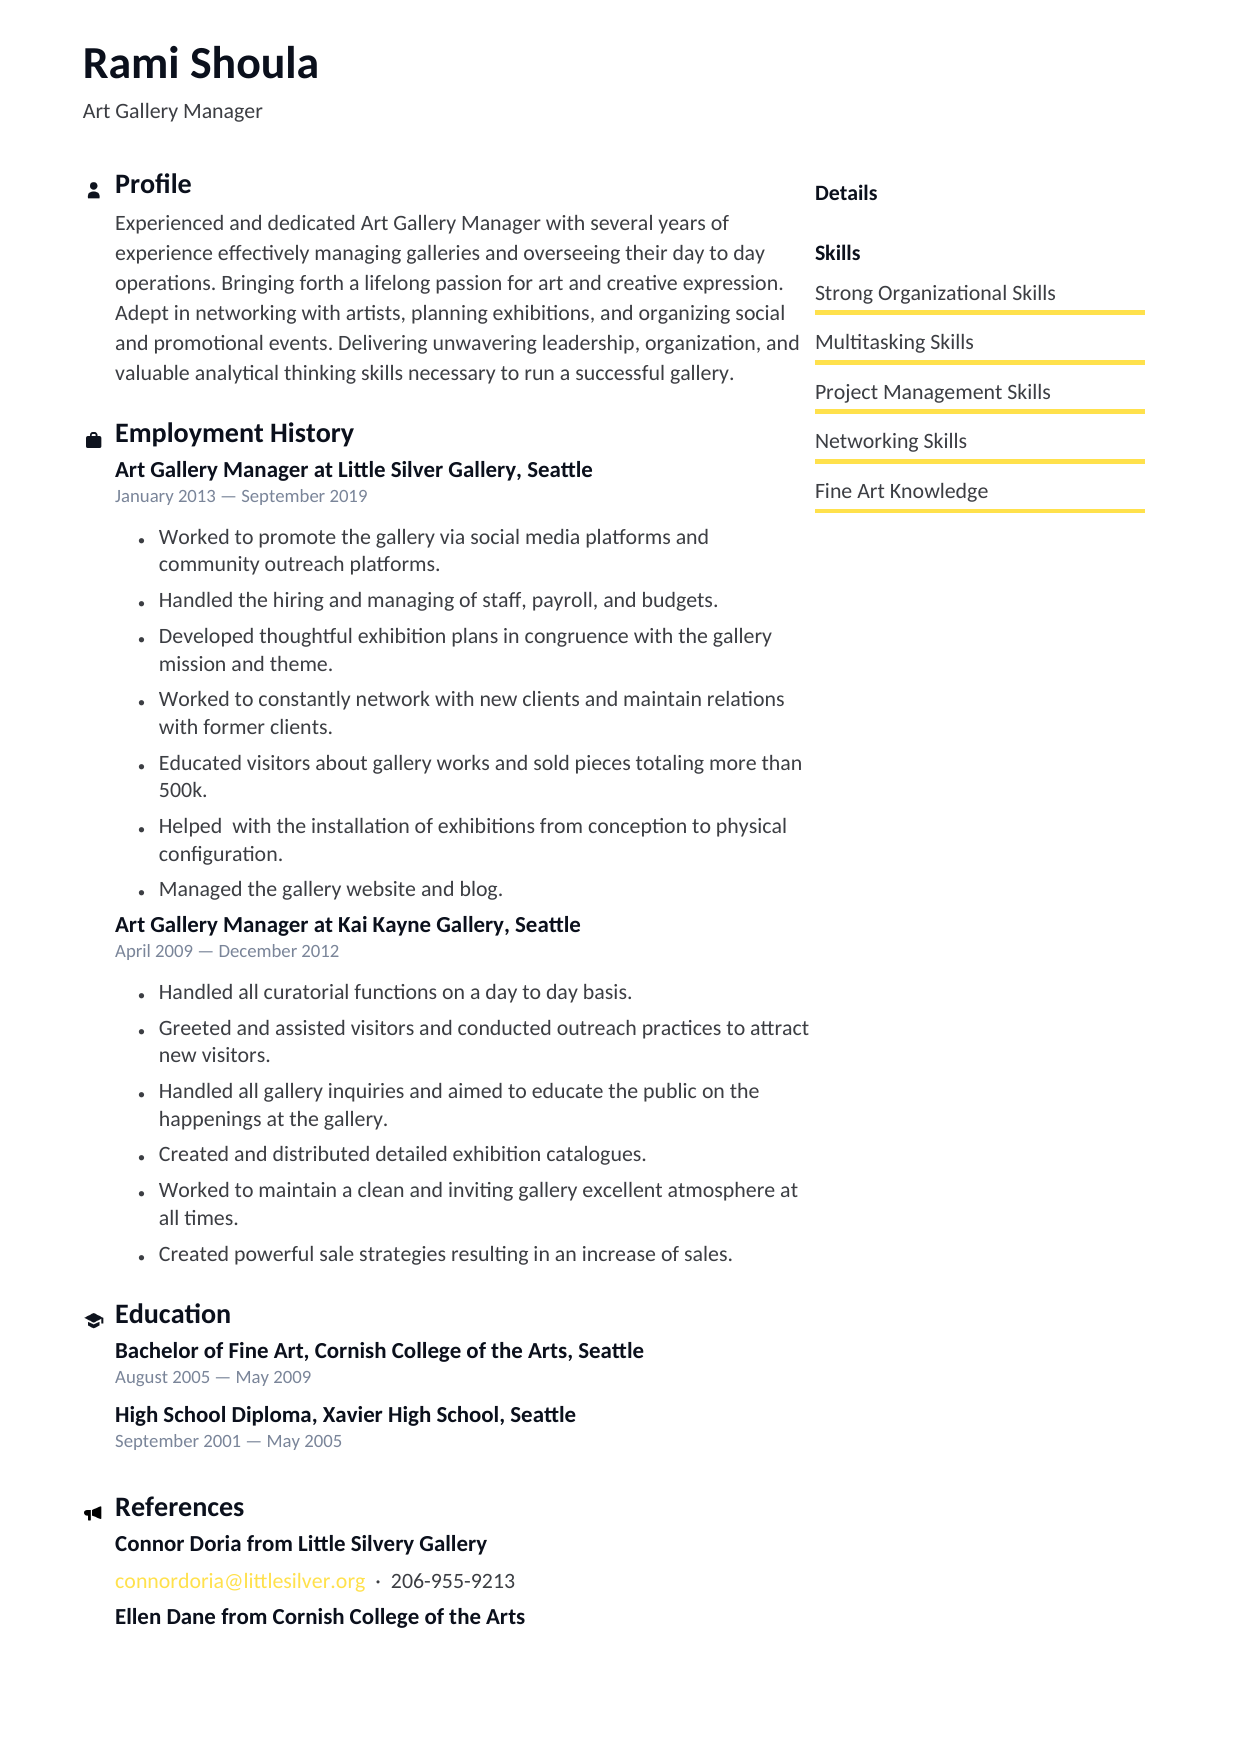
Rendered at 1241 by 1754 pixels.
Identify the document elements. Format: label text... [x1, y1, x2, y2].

picture [82, 1309, 105, 1332]
picture [82, 179, 105, 202]
table_cell Details Skills [815, 145, 1146, 1630]
picture [82, 429, 105, 452]
picture [82, 1502, 105, 1525]
table_cell [83, 145, 815, 1630]
table_header Rami Shoula Art Gallery Manager [83, 59, 1146, 145]
